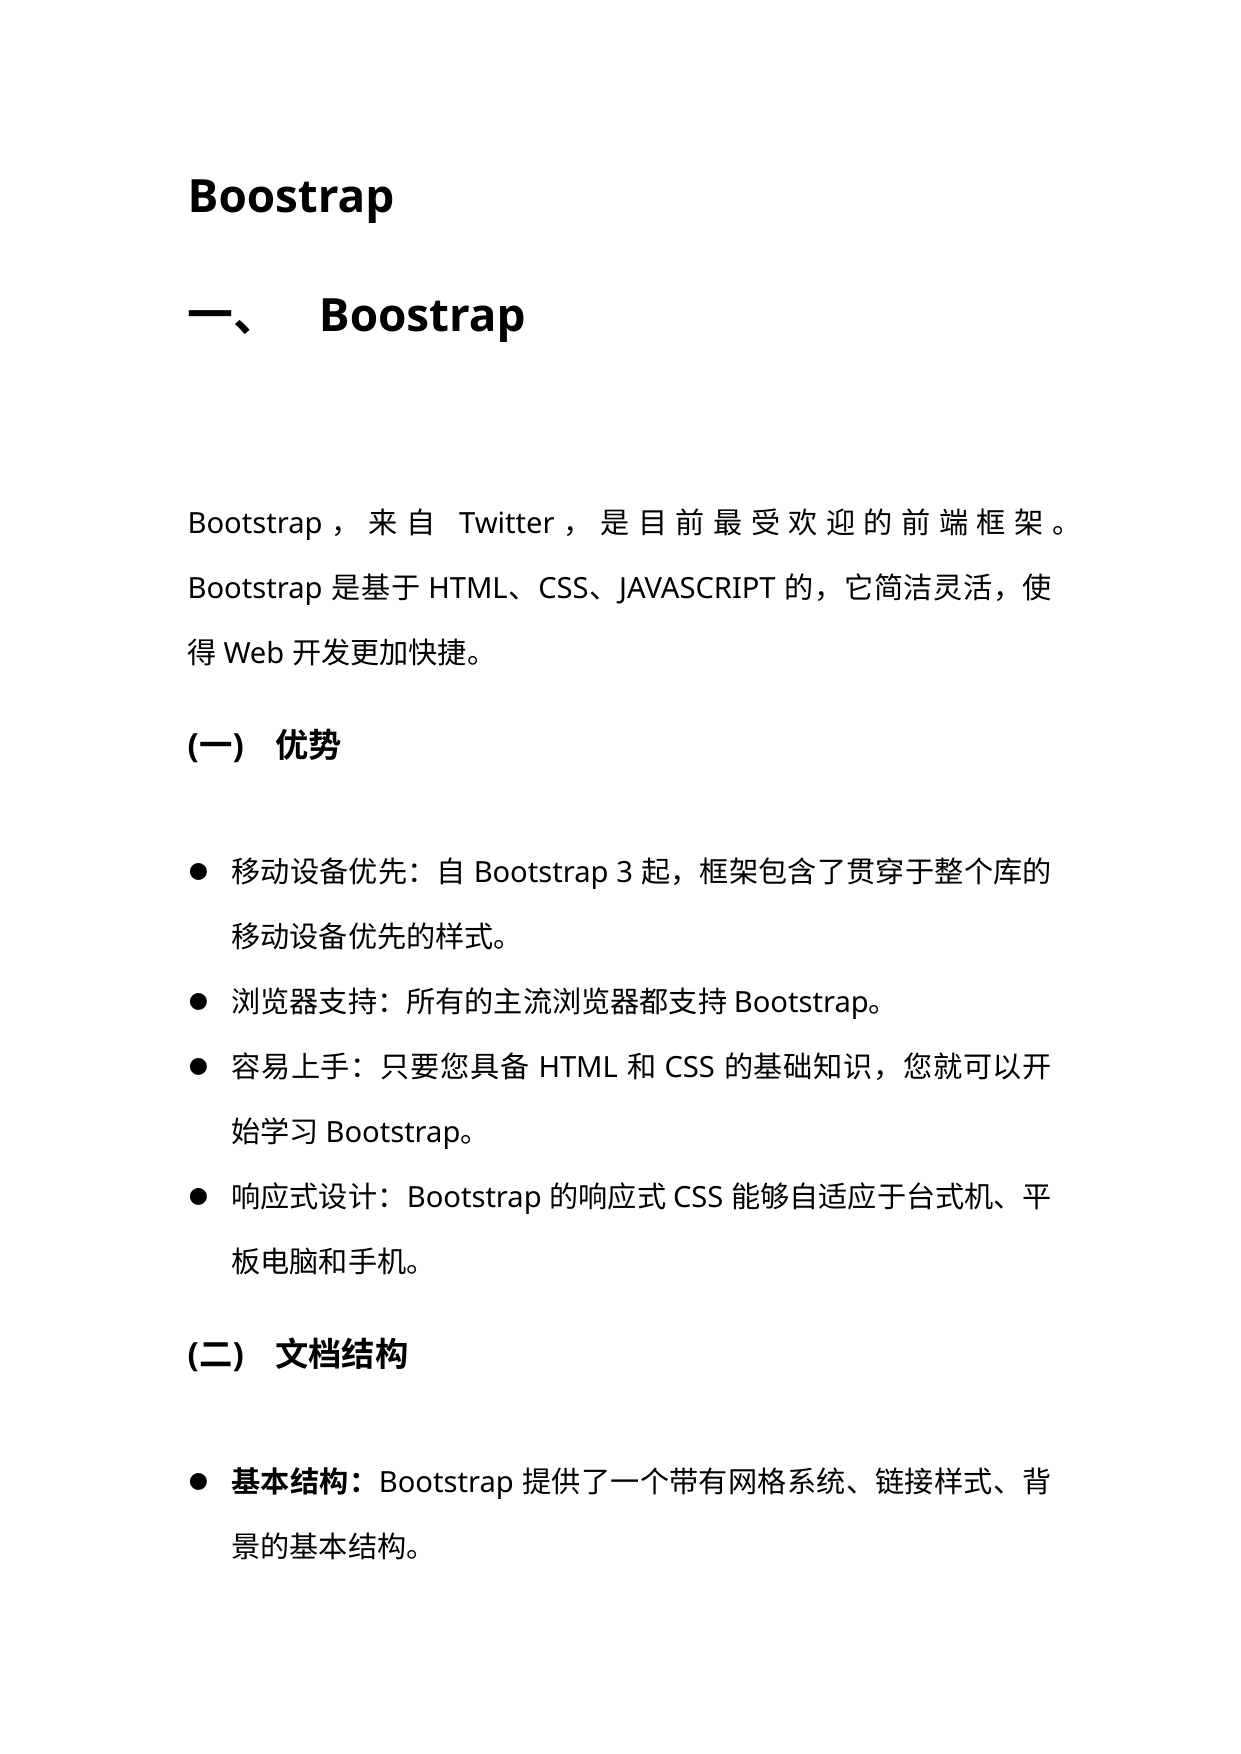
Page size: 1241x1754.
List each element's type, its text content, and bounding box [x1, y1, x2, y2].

text Boostrap [187, 162, 1053, 227]
subtitle 优势 [187, 710, 1053, 775]
list 容易上手：只要您具备 HTML 和 CSS 的基础知识，您就可以开始学习 Bootstrap。 [187, 1032, 1053, 1162]
list 基本结构：Bootstrap 提供了一个带有网格系统、链接样式、背景的基本结构。 [187, 1447, 1053, 1577]
list 移动设备优先：自 Bootstrap 3 起，框架包含了贯穿于整个库的移动设备优先的样式。 [187, 837, 1053, 967]
list 响应式设计：Bootstrap 的响应式 CSS 能够自适应于台式机、平板电脑和手机。 [187, 1162, 1053, 1292]
subtitle Boostrap [187, 262, 1053, 360]
list 浏览器支持：所有的主流浏览器都支持 Bootstrap。 [187, 967, 1053, 1032]
text Bootstrap，来自 Twitter，是目前最受欢迎的前端框架。Bootstrap 是基于 HTML、CSS、JAVASCRIPT 的，它简洁灵活，使得 Web 开发更加快捷。 [187, 488, 1053, 683]
subtitle 文档结构 [187, 1319, 1053, 1384]
